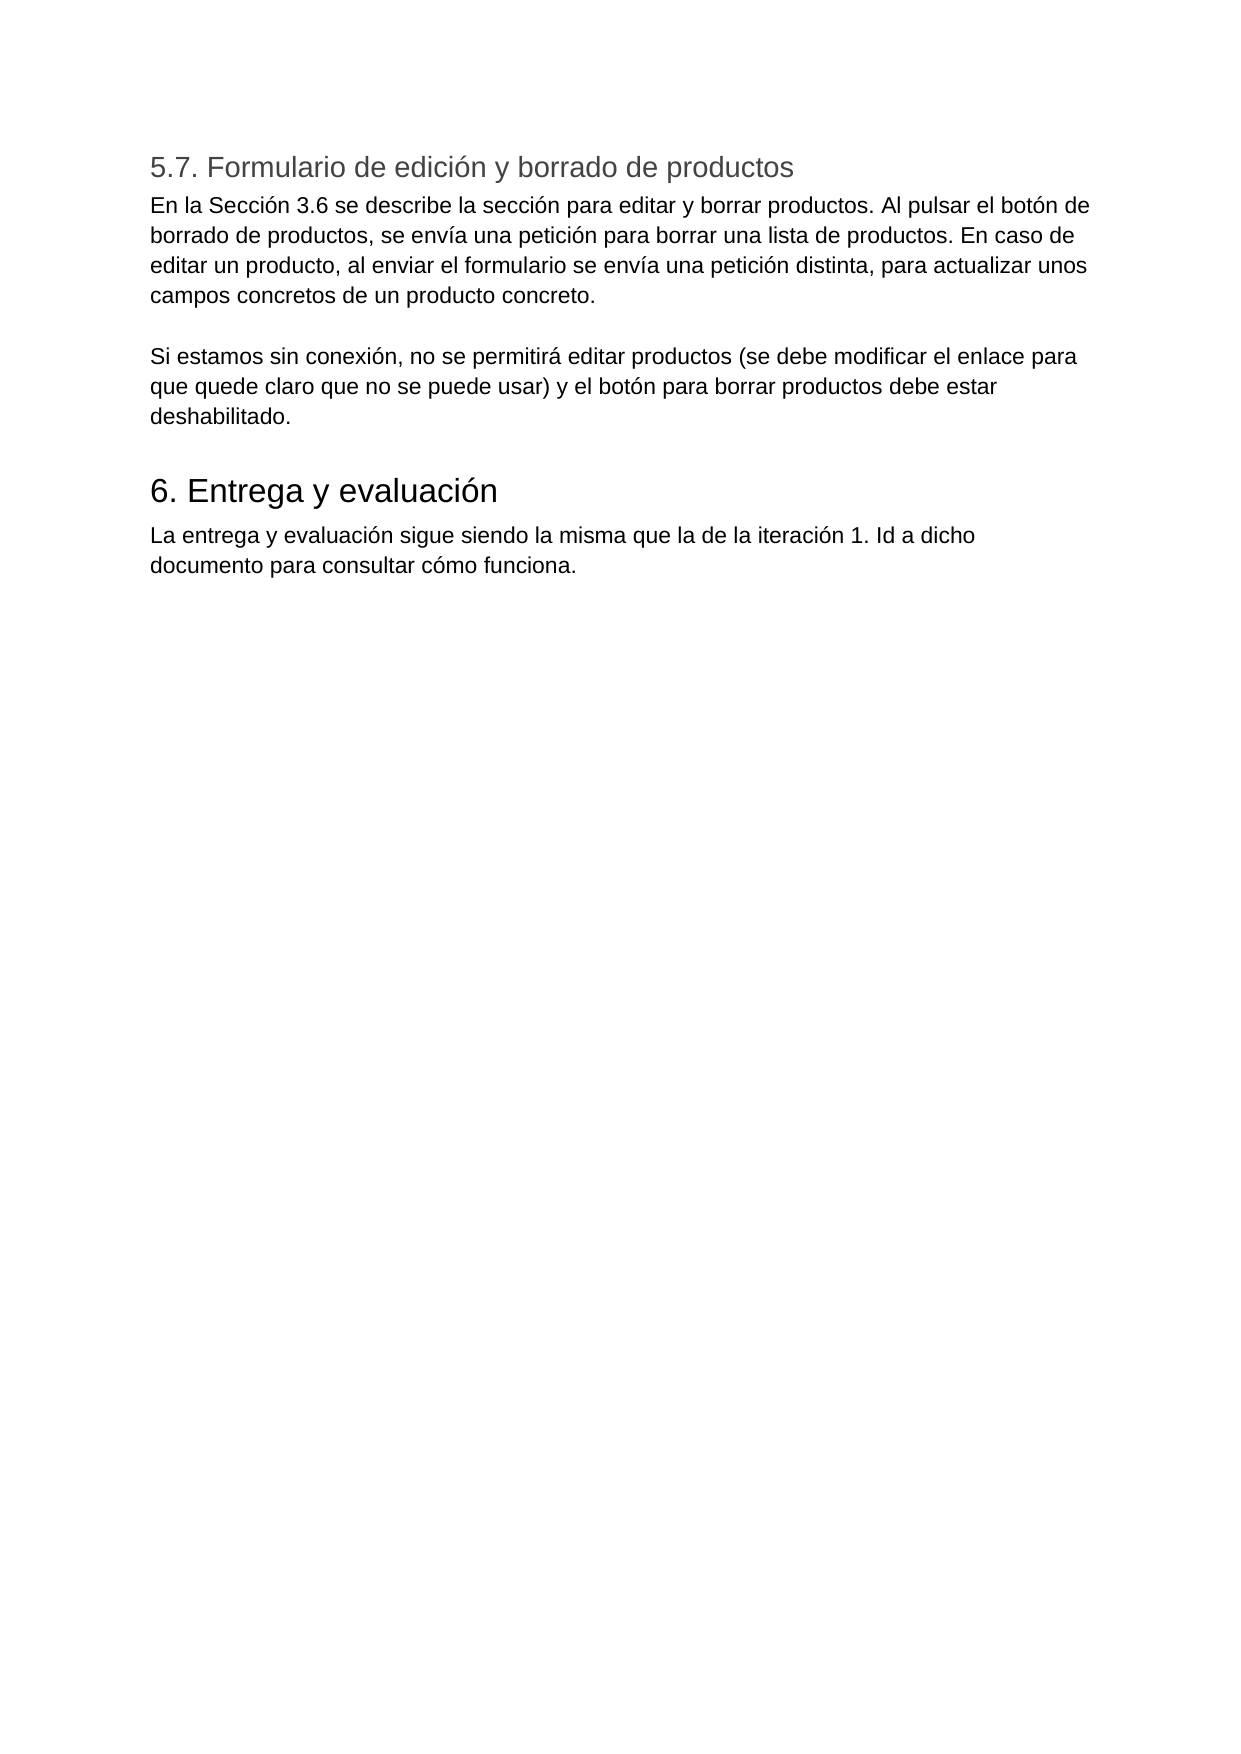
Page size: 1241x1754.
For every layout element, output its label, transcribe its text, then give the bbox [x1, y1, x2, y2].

text La entrega y evaluación sigue siendo la misma que la de la iteración 1. Id a dicho documento para consultar cómo funciona. [150, 522, 1090, 578]
text En la Sección 3.6 se describe la sección para editar y borrar productos. Al pulsar el botón de borrado de productos, se envía una petición para borrar una lista de productos. En caso de editar un producto, al enviar el formulario se envía una petición distinta, para actualizar unos campos concretos de un producto concreto. [150, 192, 1090, 309]
text Si estamos sin conexión, no se permitirá editar productos (se debe modificar el enlace para que quede claro que no se puede usar) y el botón para borrar productos debe estar deshabilitado. [150, 343, 1090, 430]
subtitle 6. Entrega y evaluación [150, 471, 1090, 509]
subtitle 5.7. Formulario de edición y borrado de productos [150, 150, 1090, 183]
